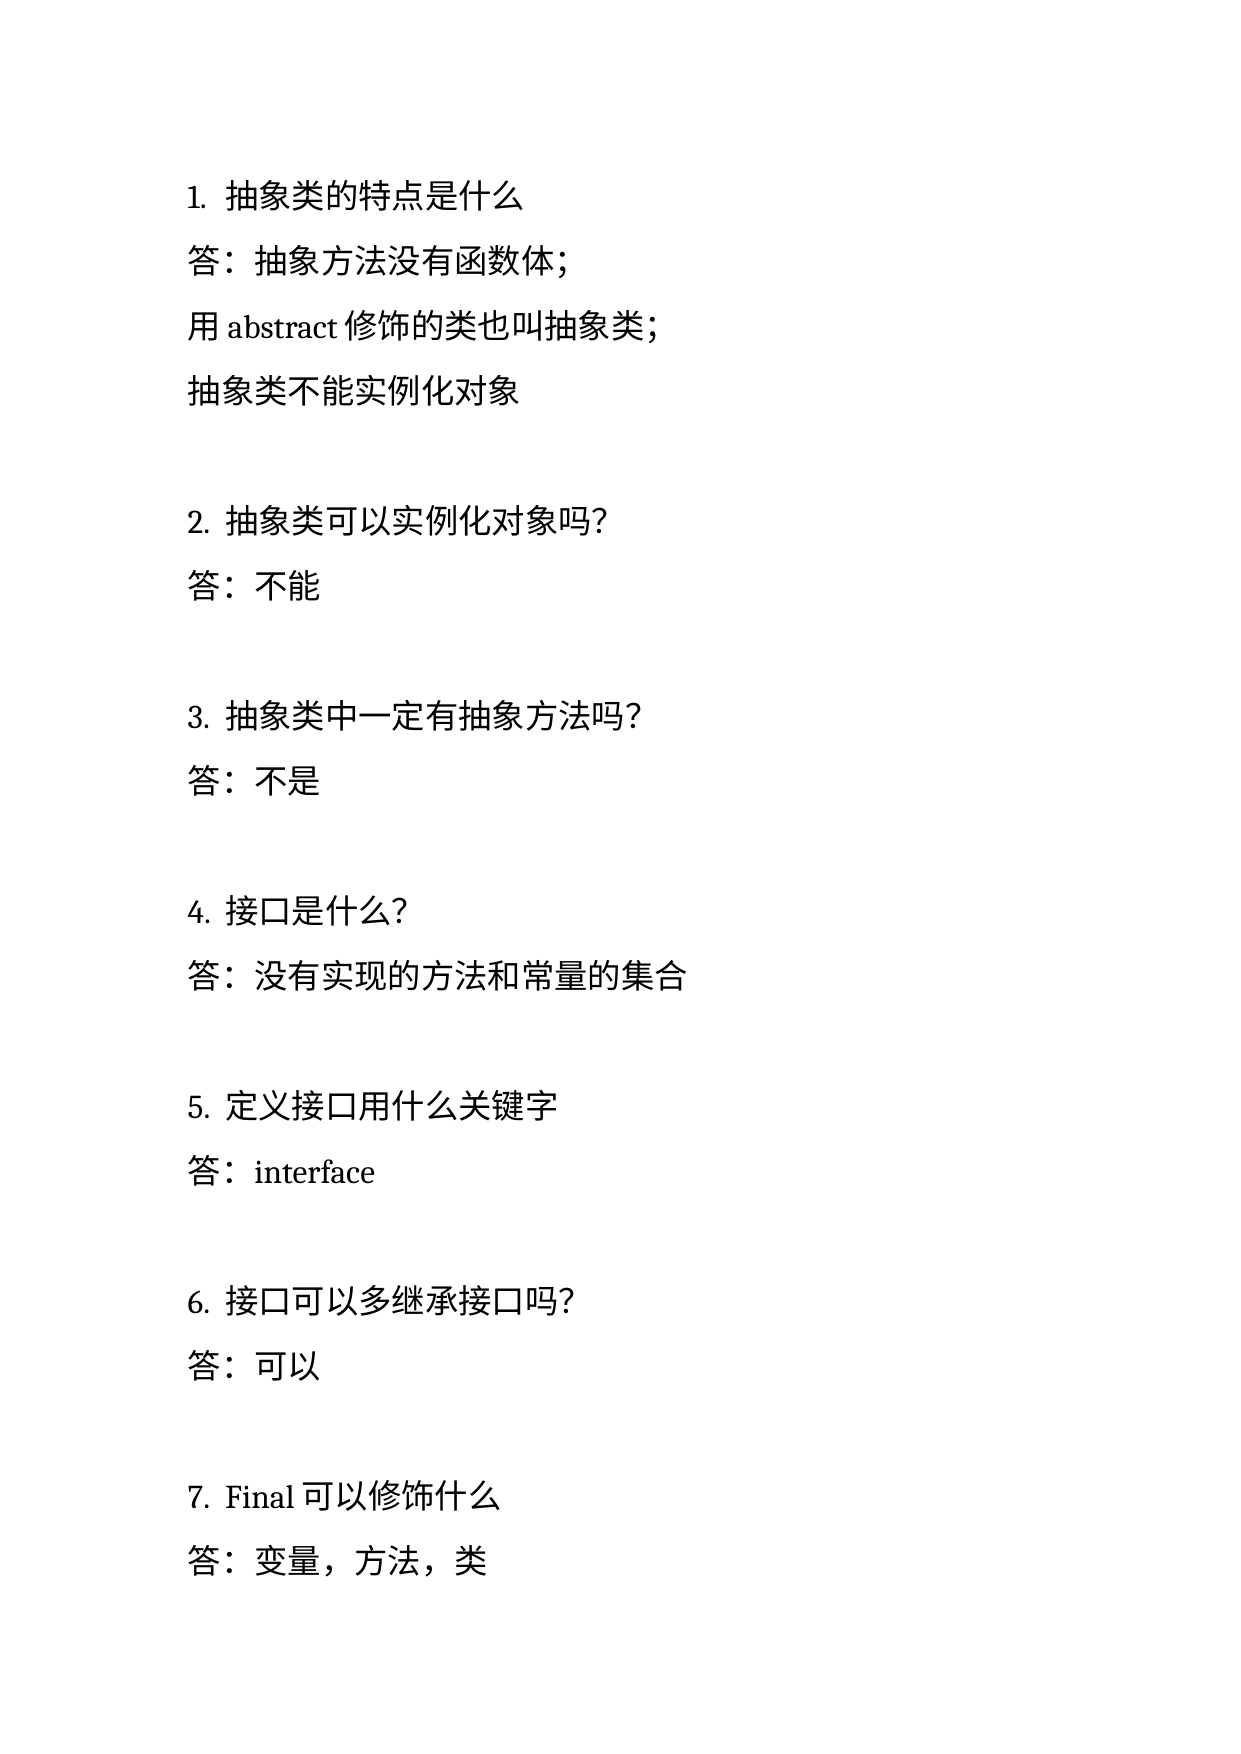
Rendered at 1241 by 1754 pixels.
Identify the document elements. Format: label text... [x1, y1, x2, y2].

list 抽象类可以实例化对象吗？ [187, 487, 1053, 552]
list 答：不能 [187, 552, 1053, 617]
list 用abstract修饰的类也叫抽象类； [187, 292, 1053, 357]
list 答：可以 [187, 1332, 1053, 1397]
list 定义接口用什么关键字 [187, 1072, 1053, 1137]
list Final可以修饰什么 [187, 1462, 1053, 1527]
list 抽象类不能实例化对象 [187, 357, 1053, 422]
list 抽象类的特点是什么 [187, 162, 1053, 227]
list 抽象类中一定有抽象方法吗？ [187, 682, 1053, 747]
list 答：抽象方法没有函数体； [187, 227, 1053, 292]
list 答：变量，方法，类 [187, 1527, 1053, 1592]
list 接口是什么？ [187, 877, 1053, 942]
list 答：没有实现的方法和常量的集合 [187, 942, 1053, 1007]
list 接口可以多继承接口吗？ [187, 1267, 1053, 1332]
list 答：不是 [187, 747, 1053, 812]
list 答：interface [187, 1137, 1053, 1202]
